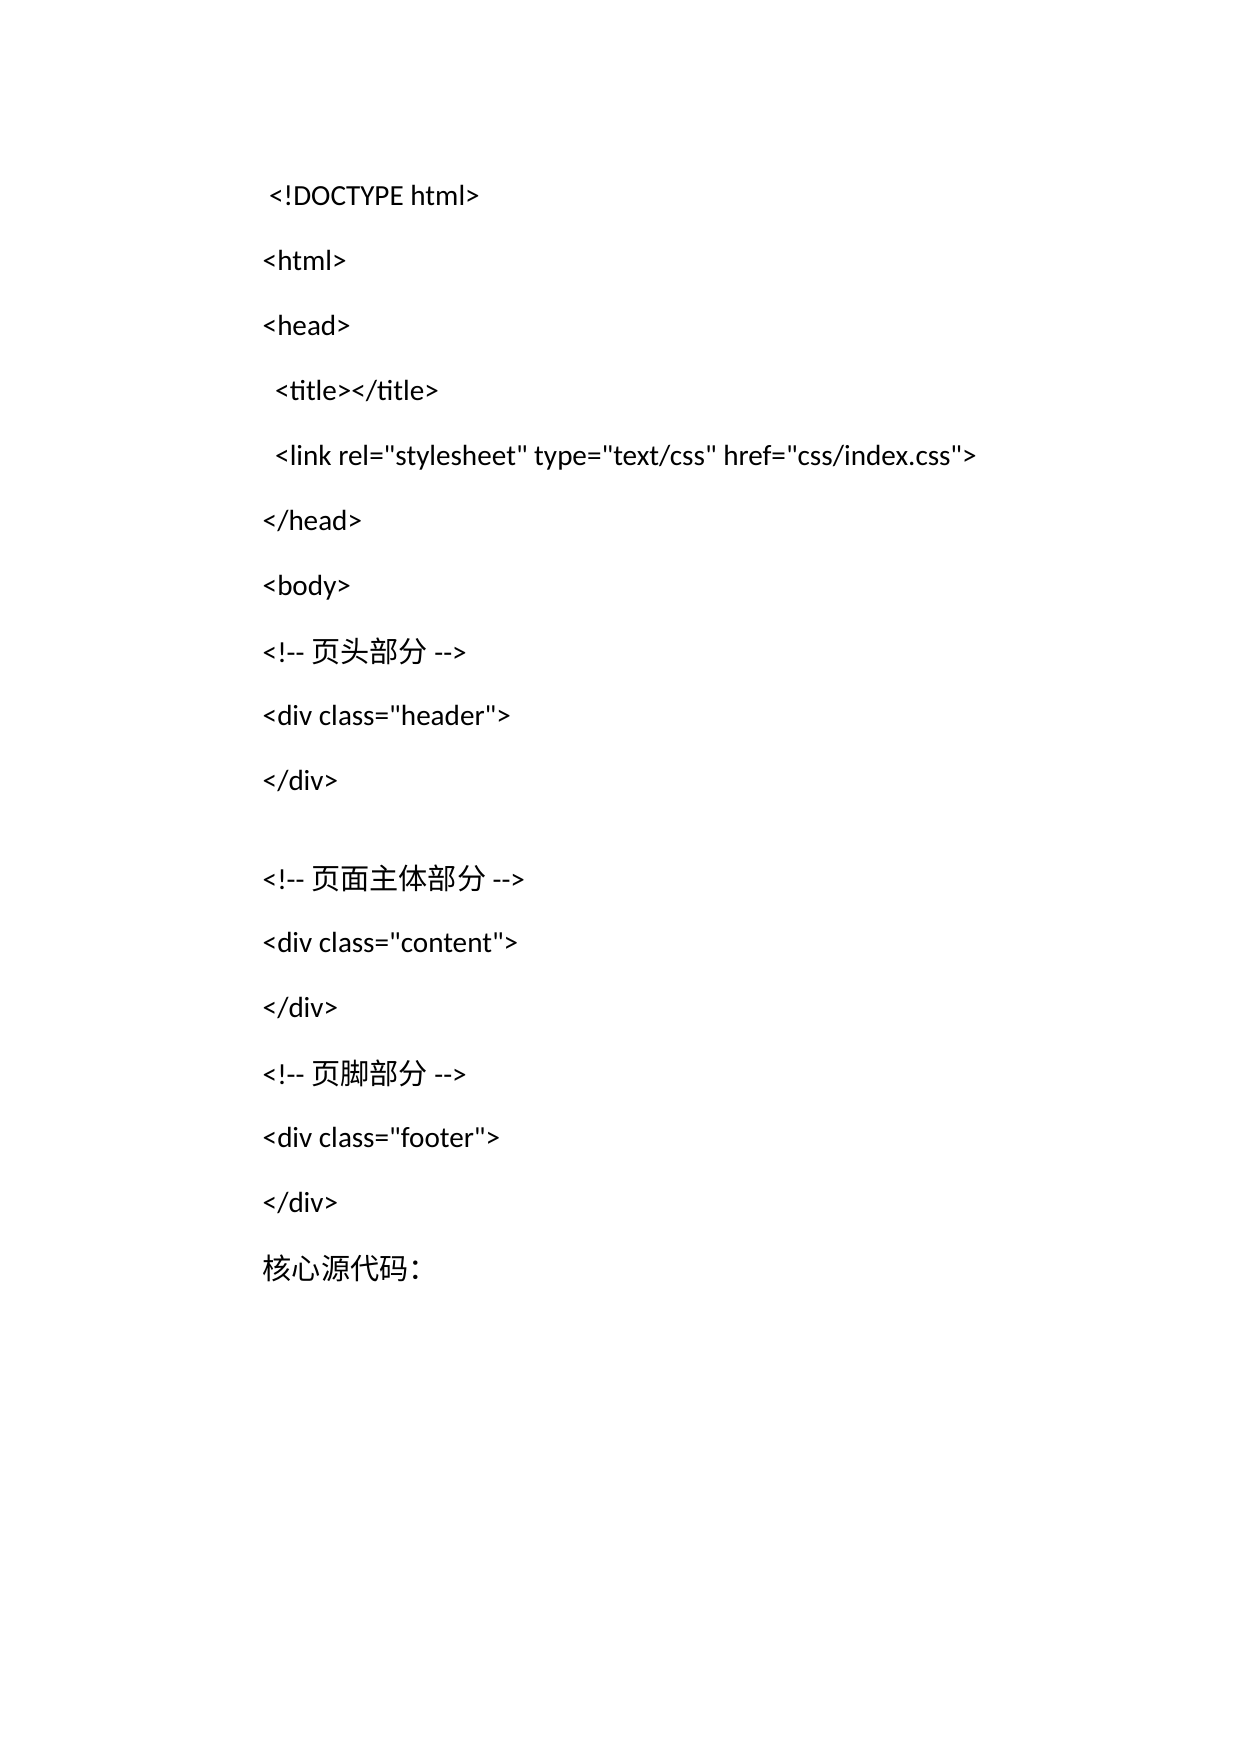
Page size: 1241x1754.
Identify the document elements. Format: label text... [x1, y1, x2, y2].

text </div> [262, 974, 1053, 1039]
text <div class="content"> [262, 909, 1053, 974]
text </div> [262, 747, 1053, 812]
text </head> [262, 487, 1053, 552]
text <head> [262, 292, 1053, 357]
text <html> [262, 227, 1053, 292]
text <!-- 页头部分 --> [262, 617, 1053, 682]
text <link rel="stylesheet" type="text/css" href="css/index.css"> [262, 422, 1053, 487]
text <body> [262, 552, 1053, 617]
text <!DOCTYPE html> [262, 162, 1053, 227]
text </div> [262, 1169, 1053, 1234]
text <!-- 页面主体部分 --> [262, 844, 1053, 909]
text <!-- 页脚部分 --> [262, 1039, 1053, 1104]
text <title></title> [262, 357, 1053, 422]
text 核心源代码： [262, 1234, 1053, 1299]
text <div class="footer"> [262, 1104, 1053, 1169]
text <div class="header"> [262, 682, 1053, 747]
